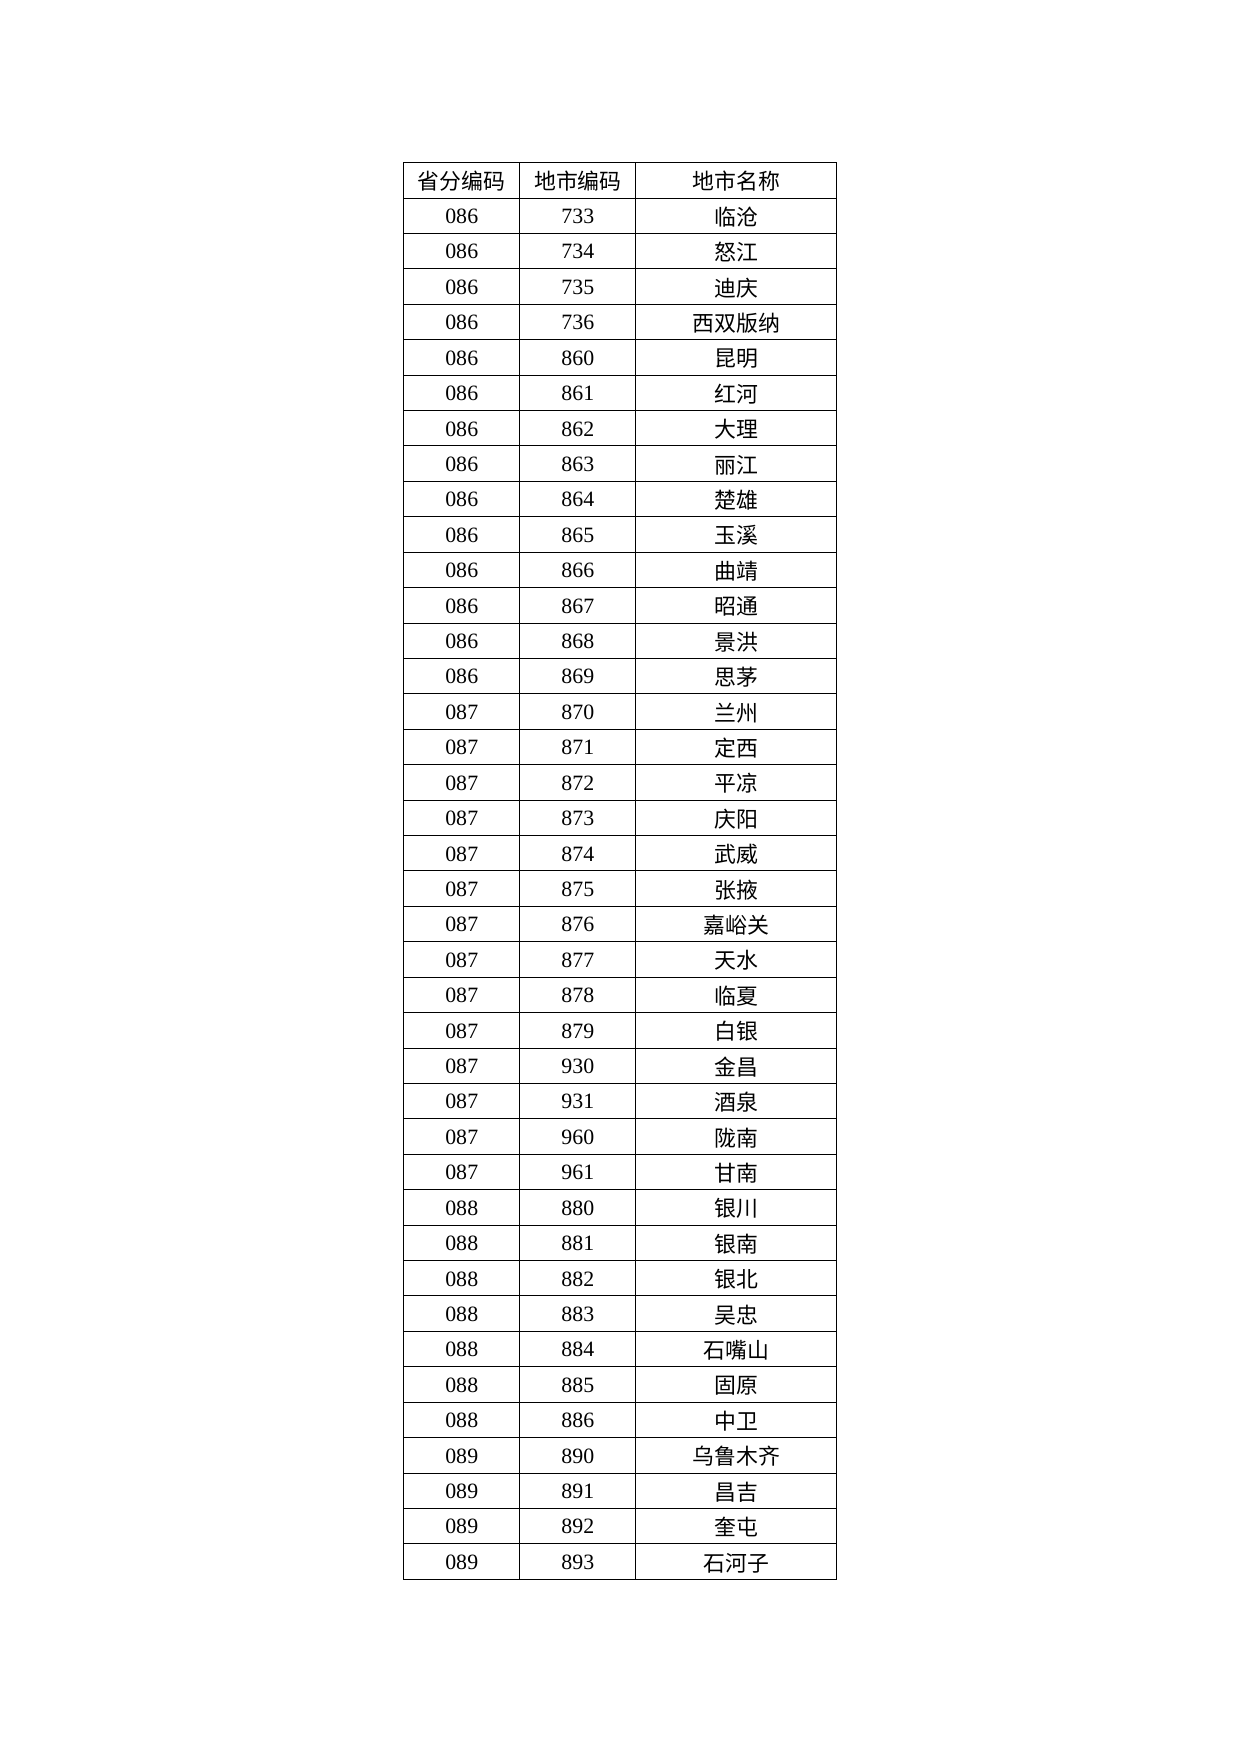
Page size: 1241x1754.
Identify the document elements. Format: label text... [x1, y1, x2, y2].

table_cell 景洪 [636, 624, 836, 658]
table_cell 曲靖 [636, 553, 836, 587]
table_cell 玉溪 [636, 517, 836, 552]
table_cell 087 [404, 1049, 519, 1083]
table_cell 乌鲁木齐 [636, 1438, 836, 1472]
table_cell 陇南 [636, 1119, 836, 1154]
table_cell 736 [520, 305, 635, 339]
table_cell 735 [520, 269, 635, 304]
table_cell 087 [404, 801, 519, 835]
table_cell 862 [520, 411, 635, 445]
table_cell 088 [404, 1226, 519, 1260]
table_cell 875 [520, 871, 635, 906]
table_cell 嘉峪关 [636, 907, 836, 941]
table_cell 877 [520, 942, 635, 977]
table_cell 878 [520, 978, 635, 1012]
table_cell 庆阳 [636, 801, 836, 835]
table_cell 866 [520, 553, 635, 587]
table_cell 883 [520, 1296, 635, 1331]
table_header 地市名称 [636, 163, 836, 197]
table_cell 086 [404, 376, 519, 410]
table_cell 960 [520, 1119, 635, 1154]
table_cell 734 [520, 234, 635, 268]
table_cell 楚雄 [636, 482, 836, 516]
table_cell 886 [520, 1403, 635, 1437]
table_cell 088 [404, 1332, 519, 1366]
table_cell 银南 [636, 1226, 836, 1260]
table_cell 怒江 [636, 234, 836, 268]
table_cell 石河子 [636, 1544, 836, 1579]
table_cell 881 [520, 1226, 635, 1260]
table_cell 892 [520, 1509, 635, 1543]
table_cell 086 [404, 659, 519, 693]
table_cell 石嘴山 [636, 1332, 836, 1366]
table_cell 张掖 [636, 871, 836, 906]
table_cell 087 [404, 1084, 519, 1118]
table_cell 961 [520, 1155, 635, 1189]
table_cell 885 [520, 1367, 635, 1402]
table_cell 大理 [636, 411, 836, 445]
table_cell 迪庆 [636, 269, 836, 304]
table_cell 891 [520, 1474, 635, 1508]
table_cell 086 [404, 624, 519, 658]
table_header 地市编码 [520, 163, 635, 197]
table_cell 固原 [636, 1367, 836, 1402]
table_header 省分编码 [404, 163, 519, 197]
table_cell 金昌 [636, 1049, 836, 1083]
table_cell 867 [520, 588, 635, 622]
table_cell 087 [404, 1119, 519, 1154]
table_cell 银川 [636, 1190, 836, 1224]
table_cell 087 [404, 694, 519, 729]
table_cell 089 [404, 1438, 519, 1472]
table_cell 红河 [636, 376, 836, 410]
table_cell 086 [404, 446, 519, 481]
table_cell 086 [404, 482, 519, 516]
table_cell 平凉 [636, 765, 836, 799]
table_cell 086 [404, 234, 519, 268]
table_cell 884 [520, 1332, 635, 1366]
table_cell 863 [520, 446, 635, 481]
table_cell 丽江 [636, 446, 836, 481]
table_cell 088 [404, 1261, 519, 1295]
table_cell 甘南 [636, 1155, 836, 1189]
table_cell 882 [520, 1261, 635, 1295]
table_cell 兰州 [636, 694, 836, 729]
table_cell 思茅 [636, 659, 836, 693]
table_cell 088 [404, 1190, 519, 1224]
table_cell 086 [404, 305, 519, 339]
table_cell 086 [404, 269, 519, 304]
table_cell 昭通 [636, 588, 836, 622]
table_cell 871 [520, 730, 635, 764]
table_cell 088 [404, 1367, 519, 1402]
table_cell 089 [404, 1544, 519, 1579]
table_cell 873 [520, 801, 635, 835]
table_cell 931 [520, 1084, 635, 1118]
table_cell 定西 [636, 730, 836, 764]
table_cell 872 [520, 765, 635, 799]
table_cell 087 [404, 978, 519, 1012]
table_cell 876 [520, 907, 635, 941]
table_cell 086 [404, 340, 519, 374]
table_cell 088 [404, 1403, 519, 1437]
table_cell 879 [520, 1013, 635, 1047]
table_cell 087 [404, 765, 519, 799]
table_cell 089 [404, 1474, 519, 1508]
table_cell 天水 [636, 942, 836, 977]
table_cell 086 [404, 553, 519, 587]
table_cell 893 [520, 1544, 635, 1579]
table_cell 087 [404, 1155, 519, 1189]
table_cell 733 [520, 199, 635, 233]
table_cell 087 [404, 730, 519, 764]
table_cell 086 [404, 411, 519, 445]
table_cell 西双版纳 [636, 305, 836, 339]
table_cell 086 [404, 517, 519, 552]
table_cell 860 [520, 340, 635, 374]
table_cell 864 [520, 482, 635, 516]
table_cell 086 [404, 588, 519, 622]
table_cell 087 [404, 907, 519, 941]
table_cell 869 [520, 659, 635, 693]
table_cell 870 [520, 694, 635, 729]
table_cell 昆明 [636, 340, 836, 374]
table_cell 088 [404, 1296, 519, 1331]
table_cell 861 [520, 376, 635, 410]
table_cell 880 [520, 1190, 635, 1224]
table_cell 昌吉 [636, 1474, 836, 1508]
table_cell 868 [520, 624, 635, 658]
table_cell 中卫 [636, 1403, 836, 1437]
table_cell 087 [404, 836, 519, 870]
table_cell 086 [404, 199, 519, 233]
table_cell 087 [404, 871, 519, 906]
table_cell 087 [404, 942, 519, 977]
table_cell 865 [520, 517, 635, 552]
table_cell 930 [520, 1049, 635, 1083]
table_cell 087 [404, 1013, 519, 1047]
table_cell 临沧 [636, 199, 836, 233]
table_cell 890 [520, 1438, 635, 1472]
table_cell 874 [520, 836, 635, 870]
table_cell 吴忠 [636, 1296, 836, 1331]
table_cell 奎屯 [636, 1509, 836, 1543]
table_cell 089 [404, 1509, 519, 1543]
table_cell 白银 [636, 1013, 836, 1047]
table_cell 酒泉 [636, 1084, 836, 1118]
table_cell 银北 [636, 1261, 836, 1295]
table_cell 武威 [636, 836, 836, 870]
table_cell 临夏 [636, 978, 836, 1012]
